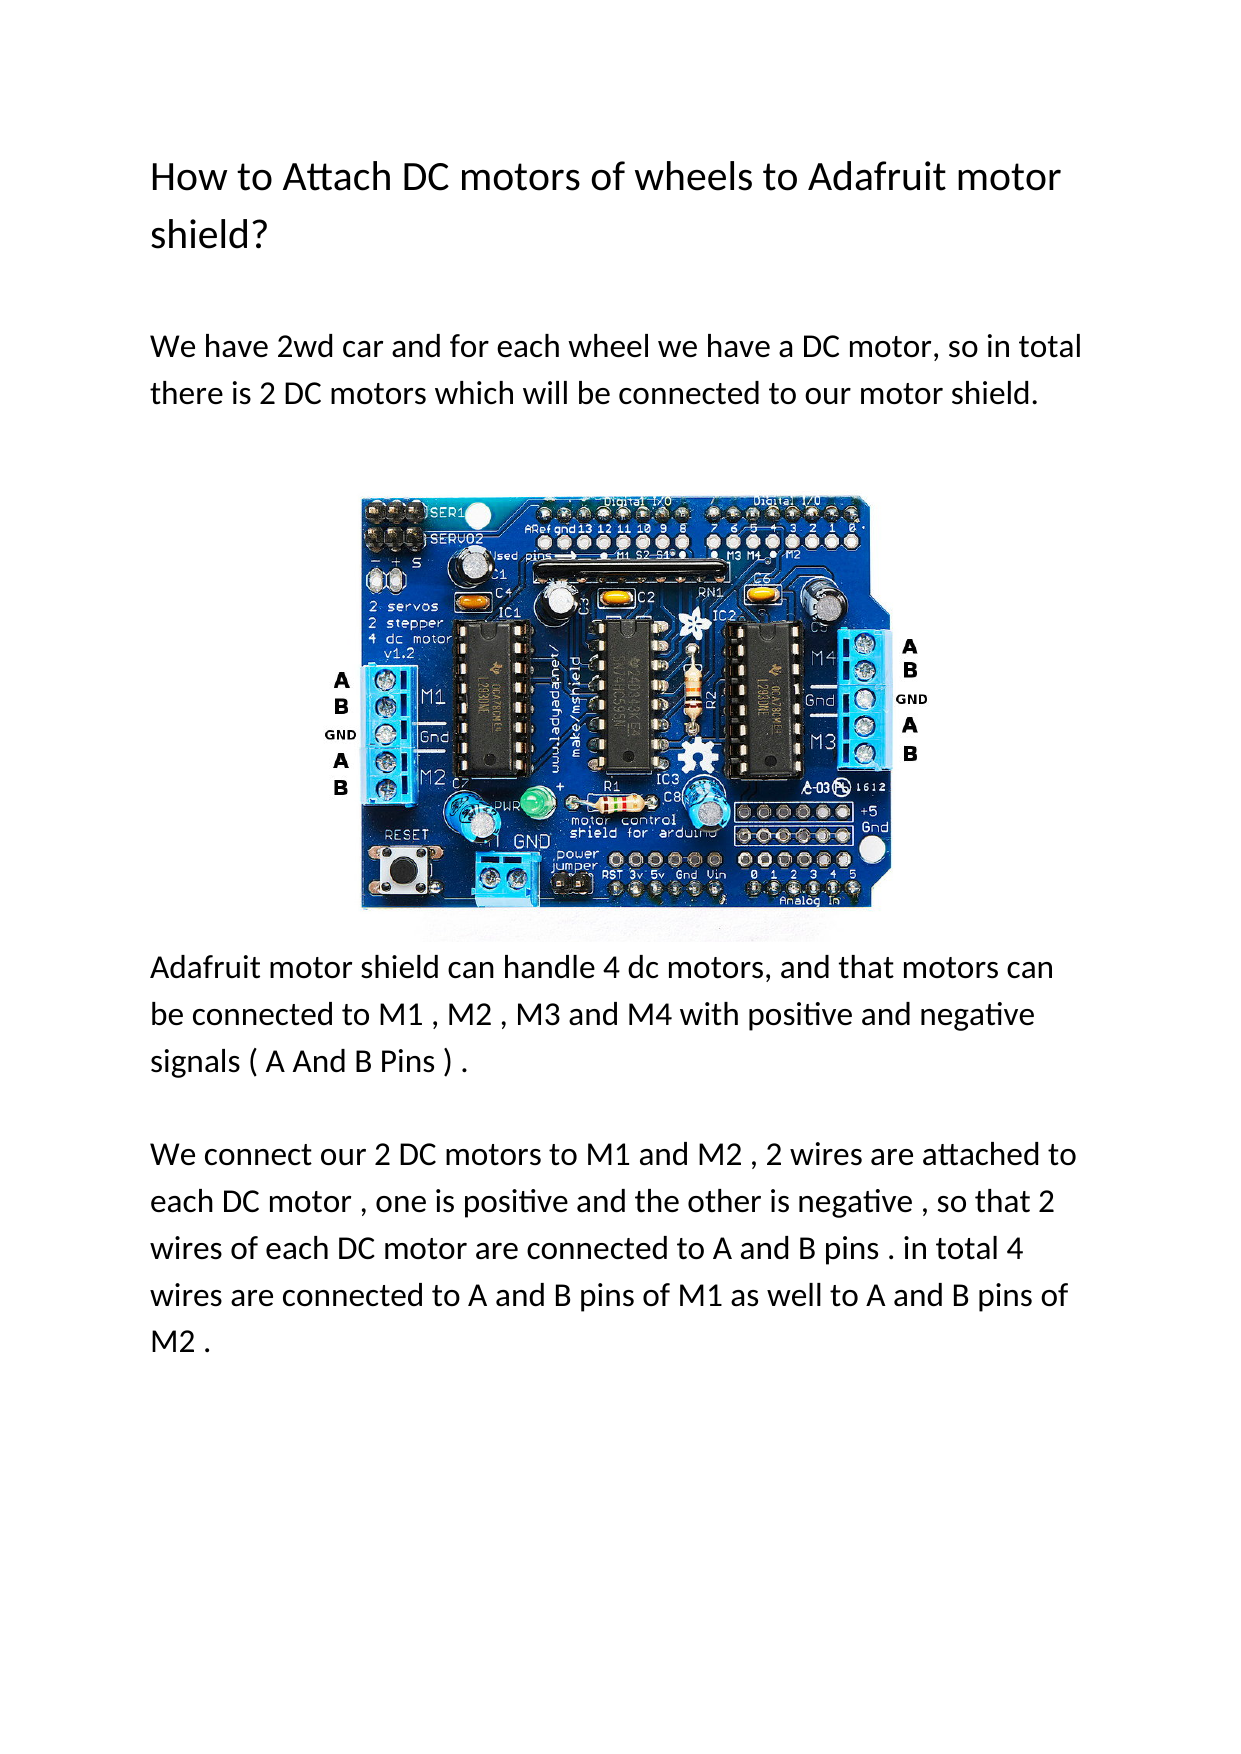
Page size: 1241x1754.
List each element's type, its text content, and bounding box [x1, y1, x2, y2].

text We have 2wd car and for each wheel we have a DC motor, so in total there is 2 DC motors which will be connected to our motor shield. [150, 325, 1090, 413]
text We connect our 2 DC motors to M1 and M2 , 2 wires are attached to each DC motor , one is positive and the other is negative , so that 2 wires of each DC motor are connected to A and B pins . in total 4 wires are connected to A and B pins of M1 as well to A and B pins of M2 . [150, 1133, 1090, 1361]
text Adafruit motor shield can handle 4 dc motors, and that motors can be connected to M1 , M2 , M3 and M4 with positive and negative signals ( A And B Pins ) . [150, 946, 1090, 1081]
text How to Attach DC motors of wheels to Adafruit motor shield? [150, 150, 1090, 259]
picture [310, 465, 930, 942]
